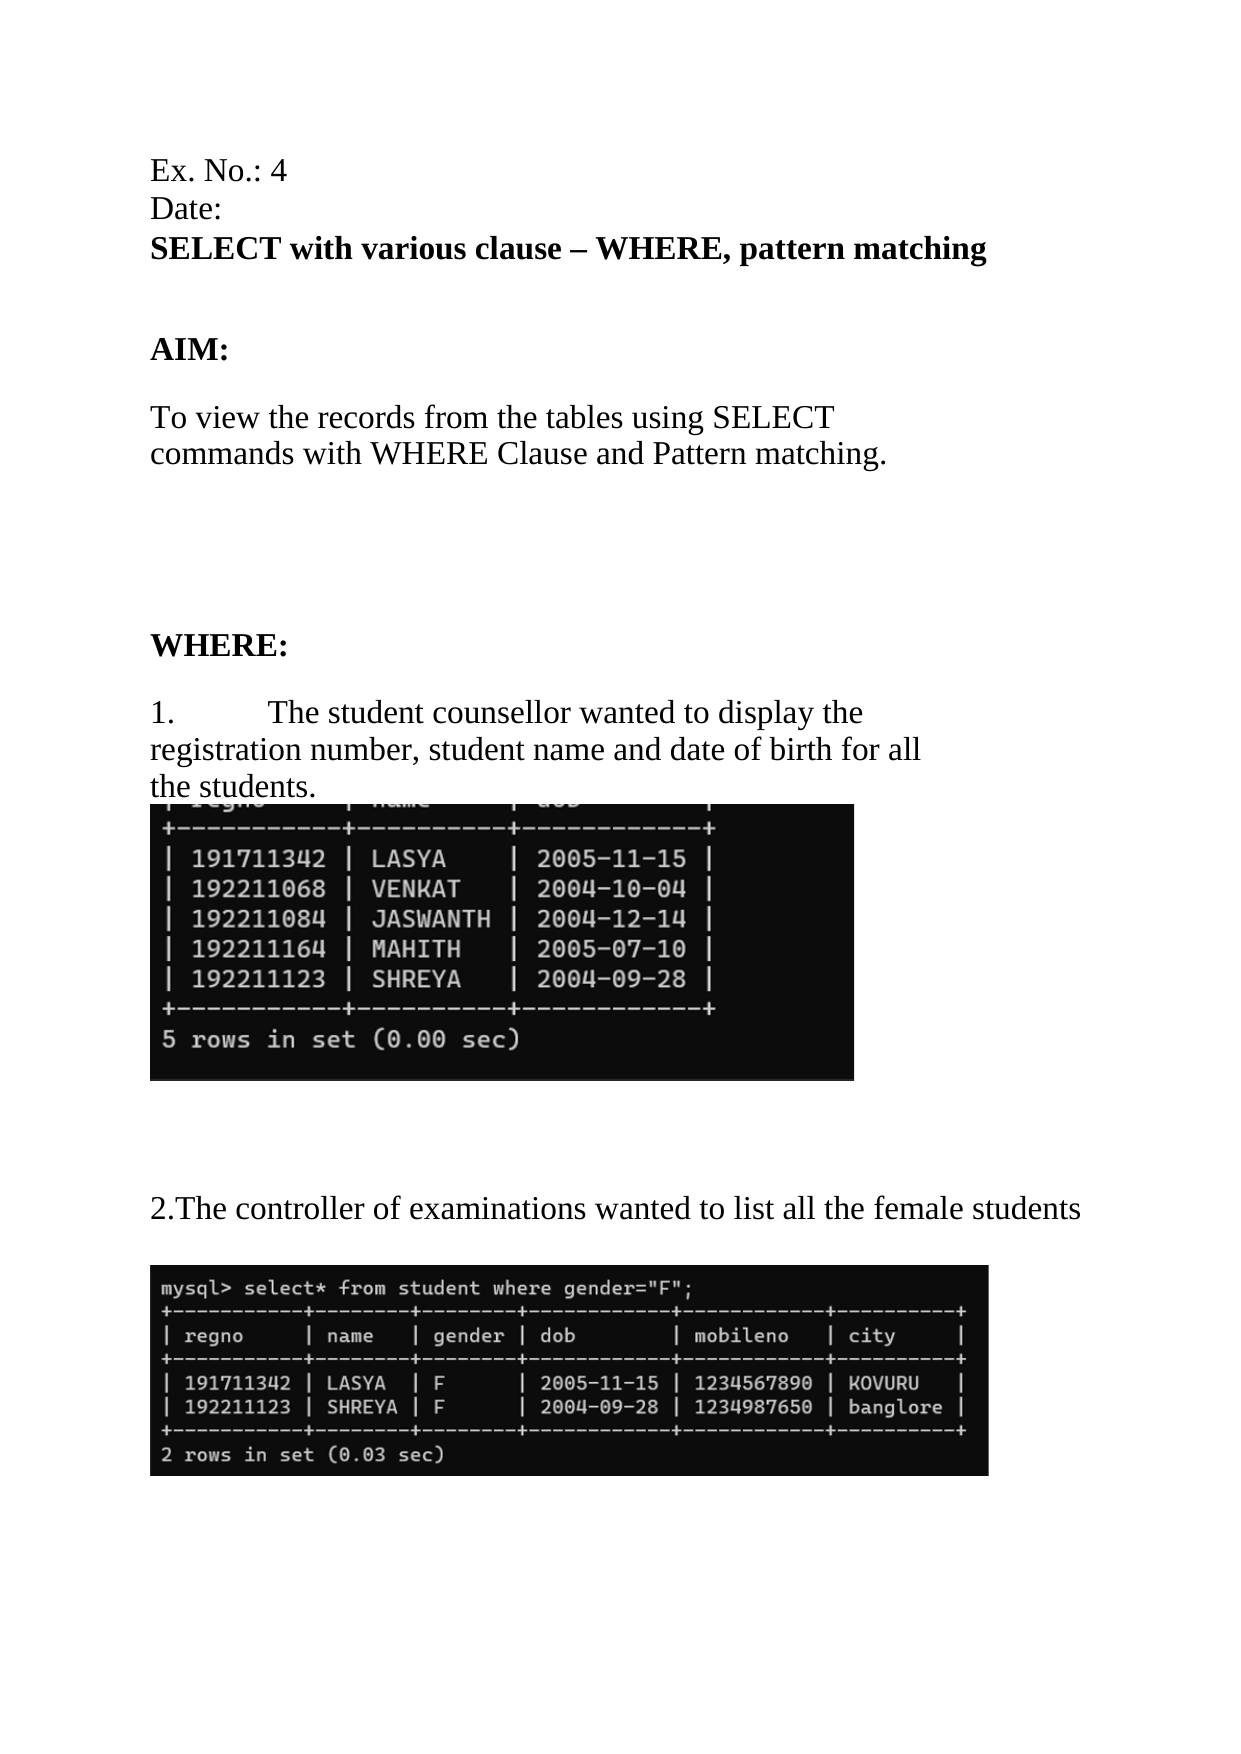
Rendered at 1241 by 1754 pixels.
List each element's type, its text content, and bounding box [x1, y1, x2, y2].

text Date: [150, 188, 1090, 227]
text AIM: [150, 329, 1090, 367]
list The student counsellor wanted to display the registration number, student name and date of birth for all the students. [150, 694, 944, 804]
text 2.The controller of examinations wanted to list all the female students [150, 1188, 1090, 1227]
text WHERE: [150, 625, 1090, 663]
text To view the records from the tables using SELECT commands with WHERE Clause and Pattern matching. [150, 399, 969, 472]
picture [150, 804, 855, 1081]
text SELECT with various clause – WHERE, pattern matching [150, 228, 1090, 266]
text Ex. No.: 4 [150, 150, 1090, 188]
picture [150, 1265, 989, 1476]
